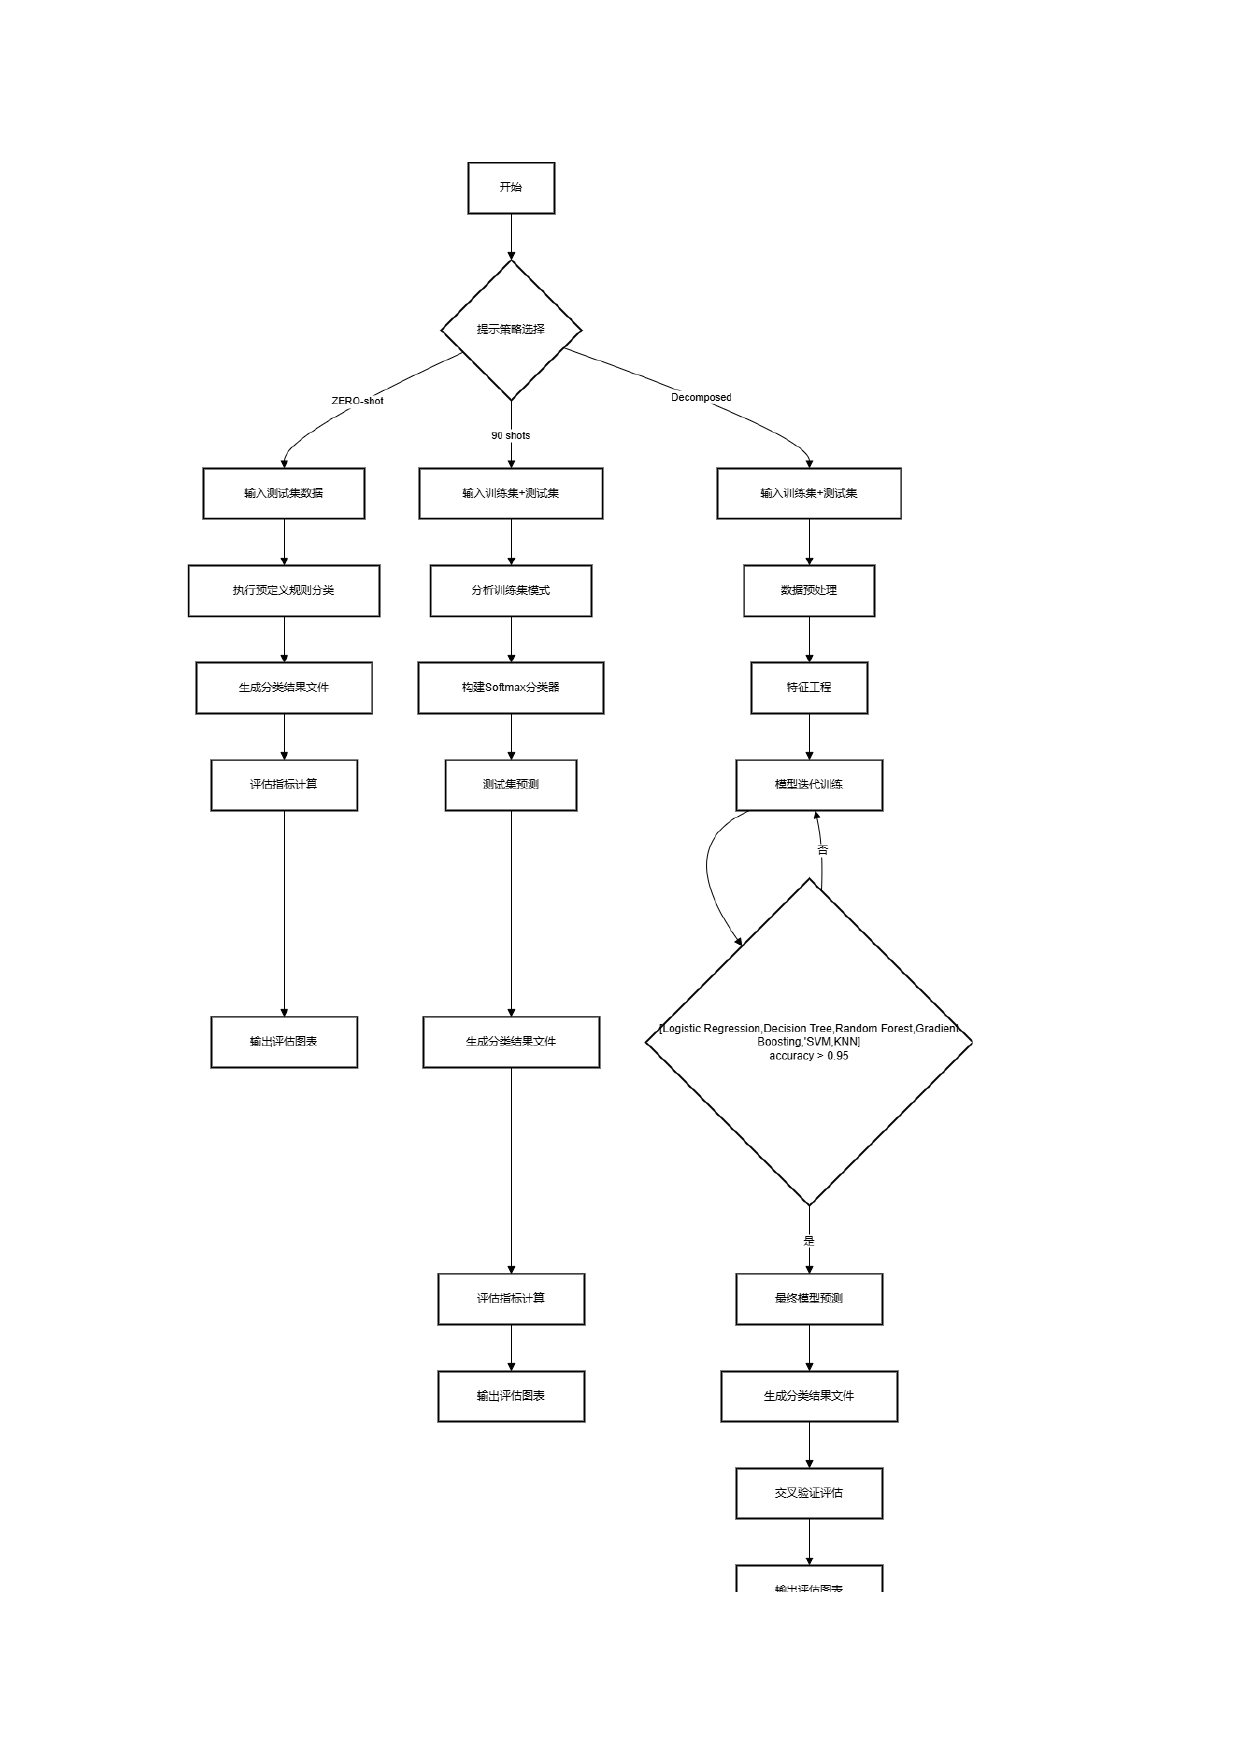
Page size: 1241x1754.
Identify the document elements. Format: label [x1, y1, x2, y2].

picture [187, 162, 973, 1592]
